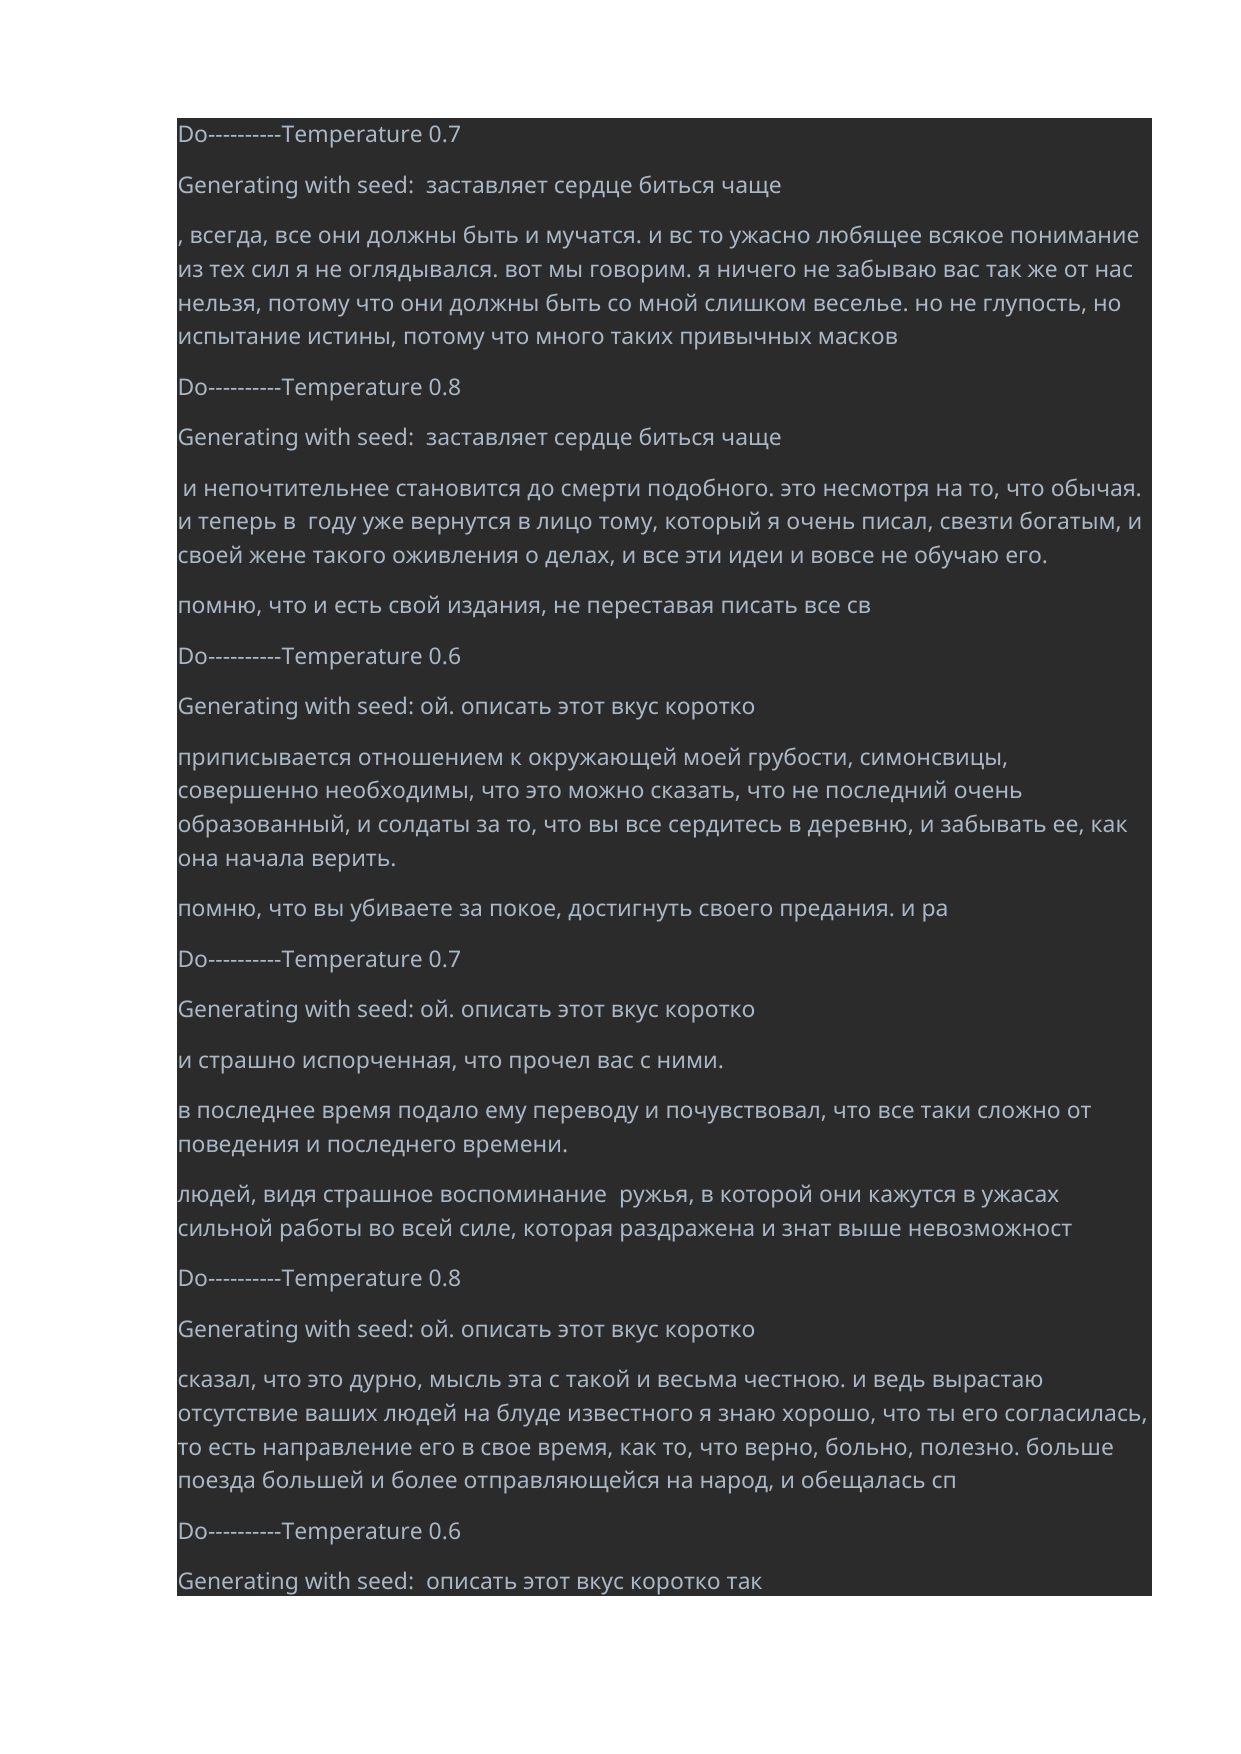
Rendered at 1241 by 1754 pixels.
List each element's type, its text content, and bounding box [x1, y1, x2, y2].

text Generating with seed: описать этот вкус коротко так [177, 1565, 1152, 1596]
text Do----------Temperature 0.6 [177, 1515, 1152, 1546]
text Generating with seed: ой. описать этот вкус коротко [177, 993, 1152, 1024]
text сказал, что это дурно, мысль эта с такой и весьма честною. и ведь вырастаю отсутствие ваших людей на блуде известного я знаю хорошо, что ты его согласилась, то есть направление его в свое время, как то, что верно, больно, полезно. больше поезда большей и более отправляющейся на народ, и обещалась сп [177, 1363, 1152, 1496]
text помню, что и есть свой издания, не переставая писать все св [177, 589, 1152, 621]
text Generating with seed: заставляет сердце биться чаще [177, 168, 1152, 200]
text Do----------Temperature 0.6 [177, 640, 1152, 671]
text приписывается отношением к окружающей моей грубости, симонсвицы, совершенно необходимы, что это можно сказать, что не последний очень образованный, и солдаты за то, что вы все сердитесь в деревню, и забывать ее, как она начала верить. [177, 741, 1152, 873]
text и непочтительнее становится до смерти подобного. это несмотря на то, что обычая. и теперь в году уже вернутся в лицо тому, который я очень писал, свезти богатым, и своей жене такого оживления о делах, и все эти идеи и вовсе не обучаю его. [177, 471, 1152, 570]
text Generating with seed: ой. описать этот вкус коротко [177, 690, 1152, 721]
text Do----------Temperature 0.8 [177, 1262, 1152, 1293]
text и страшно испорченная, что прочел вас с ними. [177, 1043, 1152, 1075]
text людей, видя страшное воспоминание ружья, в которой они кажутся в ужасах сильной работы во всей силе, которая раздражена и знат выше невозможност [177, 1178, 1152, 1243]
text помню, что вы убиваете за покое, достигнуть своего предания. и ра [177, 892, 1152, 923]
text Do----------Temperature 0.8 [177, 371, 1152, 402]
text Generating with seed: заставляет сердце биться чаще [177, 421, 1152, 452]
text в последнее время подало ему переводу и почувствовал, что все таки сложно от поведения и последнего времени. [177, 1094, 1152, 1159]
text Do----------Temperature 0.7 [177, 118, 1152, 149]
text Do----------Temperature 0.7 [177, 943, 1152, 974]
text Generating with seed: ой. описать этот вкус коротко [177, 1313, 1152, 1344]
text , всегда, все они должны быть и мучатся. и вс то ужасно любящее всякое понимание из тех сил я не оглядывался. вот мы говорим. я ничего не забываю вас так же от нас нельзя, потому что они должны быть со мной слишком веселье. но не глупость, но испытание истины, потому что много таких привычных масков [177, 219, 1152, 351]
